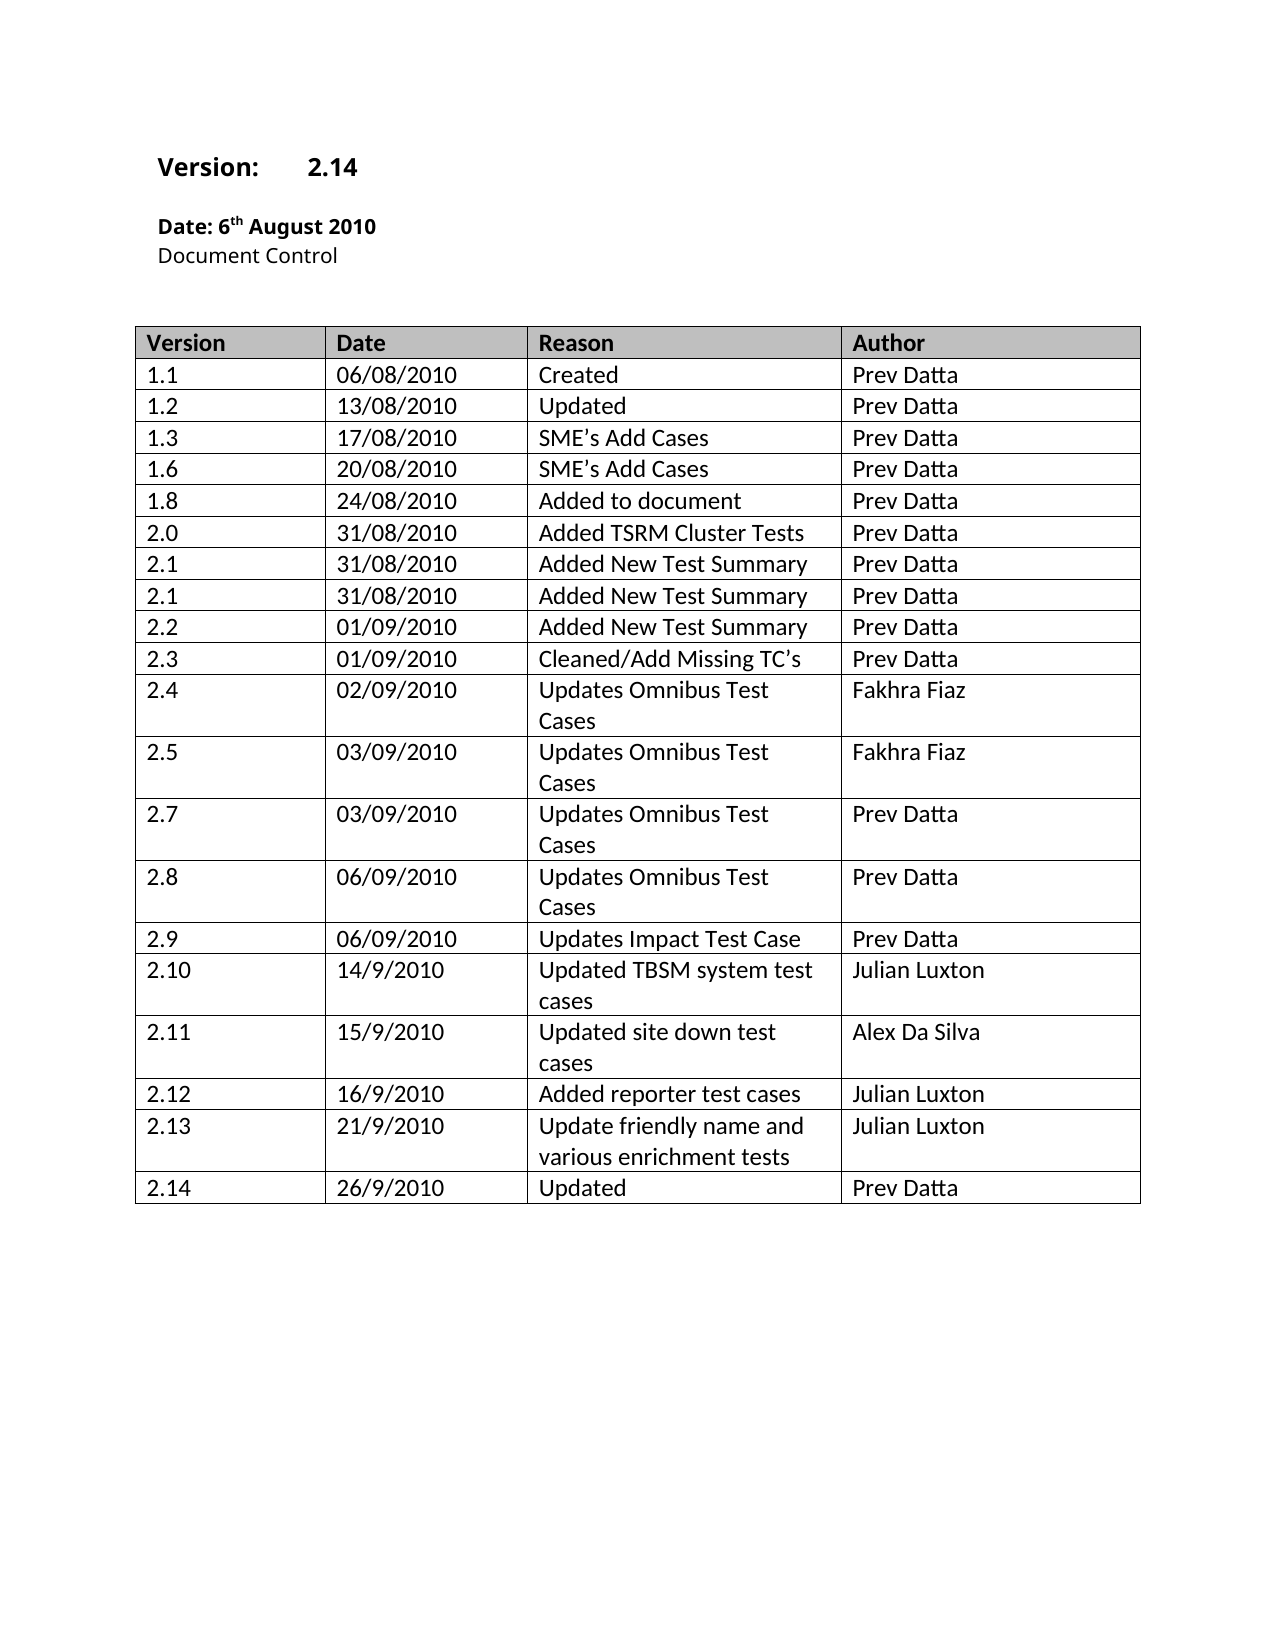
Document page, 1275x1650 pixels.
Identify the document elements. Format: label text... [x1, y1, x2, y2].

table_cell 21/9/2010 [326, 1110, 527, 1171]
table_cell 2.1 [136, 580, 325, 610]
table_cell 2.7 [136, 799, 325, 860]
table_cell Updated TBSM system test cases [528, 954, 841, 1015]
table_cell 1.3 [136, 422, 325, 452]
table_cell 1.6 [136, 454, 325, 484]
table_cell Prev Datta [842, 923, 1140, 953]
table_cell 14/9/2010 [326, 954, 527, 1015]
table_header Author [842, 327, 1140, 358]
table_cell Prev Datta [842, 485, 1140, 516]
table_cell 2.14 [136, 1172, 325, 1203]
table_cell 24/08/2010 [326, 485, 527, 516]
table_cell Fakhra Fiaz [842, 675, 1140, 736]
table_cell Added New Test Summary [528, 611, 841, 642]
table_cell Julian Luxton [842, 1110, 1140, 1171]
table_cell Prev Datta [842, 643, 1140, 673]
table_cell Prev Datta [842, 454, 1140, 484]
table_cell Fakhra Fiaz [842, 737, 1140, 798]
table_cell 2.8 [136, 861, 325, 922]
table_cell Updates Omnibus Test Cases [528, 737, 841, 798]
table_cell 06/09/2010 [326, 861, 527, 922]
table_cell Prev Datta [842, 861, 1140, 922]
table_cell 2.3 [136, 643, 325, 673]
table_cell 1.1 [136, 359, 325, 389]
table_cell 2.1 [136, 548, 325, 579]
table_cell Prev Datta [842, 548, 1140, 579]
table_cell 2.9 [136, 923, 325, 953]
table_cell Julian Luxton [842, 954, 1140, 1015]
table_cell 01/09/2010 [326, 643, 527, 673]
table_cell Prev Datta [842, 517, 1140, 547]
table_cell Julian Luxton [842, 1079, 1140, 1109]
table_cell Added TSRM Cluster Tests [528, 517, 841, 547]
table_cell 2.0 [136, 517, 325, 547]
text Document Control [157, 241, 1162, 269]
table_cell Added New Test Summary [528, 580, 841, 610]
table_cell 2.13 [136, 1110, 325, 1171]
table_cell Updated [528, 1172, 841, 1203]
table_cell 31/08/2010 [326, 580, 527, 610]
table_cell Prev Datta [842, 799, 1140, 860]
table_cell Added to document [528, 485, 841, 516]
table_cell 17/08/2010 [326, 422, 527, 452]
table_cell 03/09/2010 [326, 737, 527, 798]
table_cell 26/9/2010 [326, 1172, 527, 1203]
table_header Reason [528, 327, 841, 358]
table_cell Prev Datta [842, 359, 1140, 389]
table_cell 1.8 [136, 485, 325, 516]
table_cell 31/08/2010 [326, 517, 527, 547]
table_cell SME’s Add Cases [528, 422, 841, 452]
table_cell Updated site down test cases [528, 1016, 841, 1077]
table_cell Updates Omnibus Test Cases [528, 861, 841, 922]
table_cell 2.10 [136, 954, 325, 1015]
table_cell 2.5 [136, 737, 325, 798]
table_cell Prev Datta [842, 611, 1140, 642]
table_cell 02/09/2010 [326, 675, 527, 736]
table_cell Added New Test Summary [528, 548, 841, 579]
table_cell Updates Omnibus Test Cases [528, 675, 841, 736]
table_cell Updates Impact Test Case [528, 923, 841, 953]
table_cell 2.12 [136, 1079, 325, 1109]
table_cell Added reporter test cases [528, 1079, 841, 1109]
table_cell 01/09/2010 [326, 611, 527, 642]
text Version: 2.14 [157, 150, 1162, 184]
table_cell 2.11 [136, 1016, 325, 1077]
table_cell Prev Datta [842, 422, 1140, 452]
table_cell Prev Datta [842, 390, 1140, 421]
text Date: 6th August 2010 [157, 212, 1162, 241]
table_cell 20/08/2010 [326, 454, 527, 484]
table_cell 06/09/2010 [326, 923, 527, 953]
table_cell 15/9/2010 [326, 1016, 527, 1077]
table_cell 2.4 [136, 675, 325, 736]
table_cell Update friendly name and various enrichment tests [528, 1110, 841, 1171]
table_cell 13/08/2010 [326, 390, 527, 421]
table_cell Prev Datta [842, 580, 1140, 610]
table_cell 03/09/2010 [326, 799, 527, 860]
table_cell 1.2 [136, 390, 325, 421]
table_cell Alex Da Silva [842, 1016, 1140, 1077]
table_cell 06/08/2010 [326, 359, 527, 389]
table_cell 16/9/2010 [326, 1079, 527, 1109]
table_cell Updated [528, 390, 841, 421]
table_header Date [326, 327, 527, 358]
table_cell Prev Datta [842, 1172, 1140, 1203]
table_cell Created [528, 359, 841, 389]
table_header Version [136, 327, 325, 358]
table_cell 31/08/2010 [326, 548, 527, 579]
table_cell Cleaned/Add Missing TC’s [528, 643, 841, 673]
table_cell 2.2 [136, 611, 325, 642]
table_cell SME’s Add Cases [528, 454, 841, 484]
table_cell Updates Omnibus Test Cases [528, 799, 841, 860]
